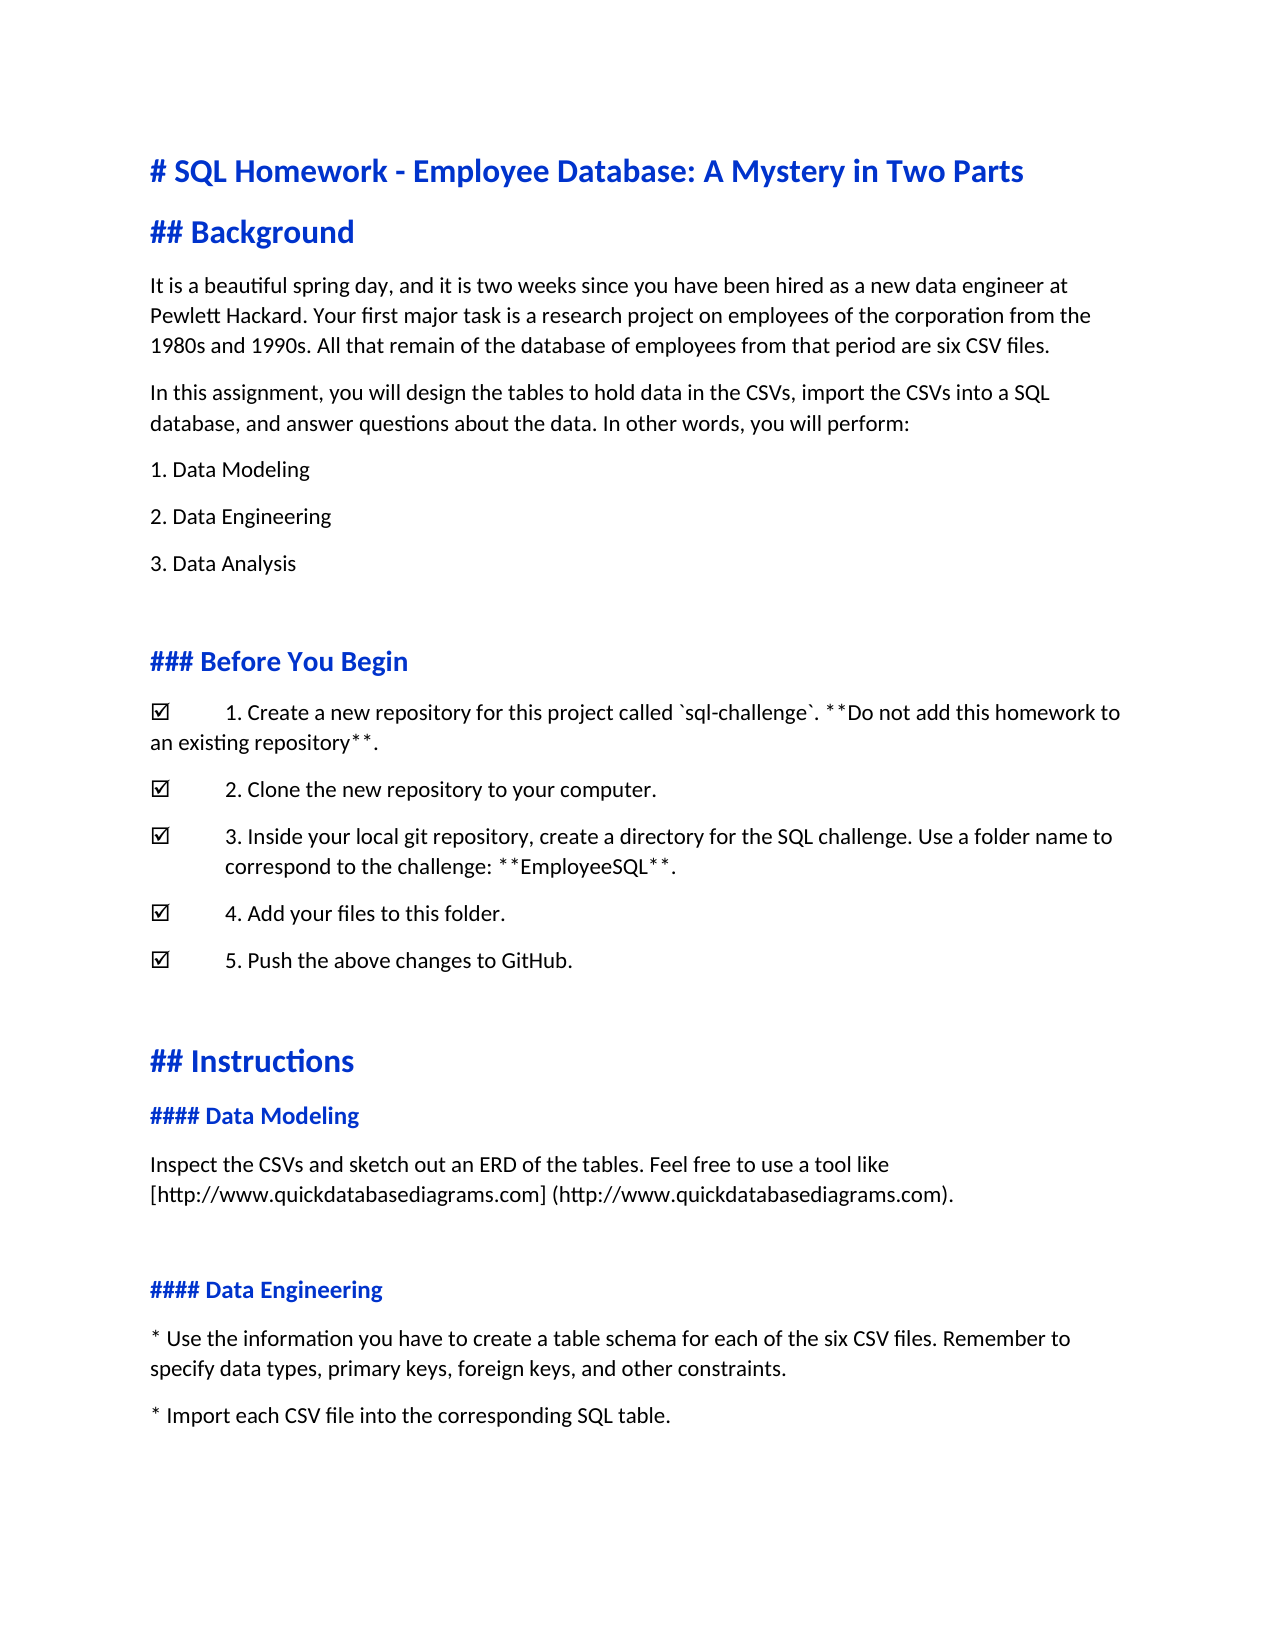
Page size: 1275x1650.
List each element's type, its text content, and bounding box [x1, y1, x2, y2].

text #### Data Engineering [150, 1274, 1125, 1304]
text ## Instructions [150, 1040, 1125, 1081]
text * Import each CSV file into the corresponding SQL table. [150, 1401, 1125, 1429]
text 1. Create a new repository for this project called `sql-challenge`. **Do not add this homework to an existing repository**. [150, 698, 1125, 756]
text ### Before You Begin [150, 643, 1125, 679]
text * Use the information you have to create a table schema for each of the six CSV files. Remember to specify data types, primary keys, foreign keys, and other constraints. [150, 1324, 1125, 1382]
text 3. Inside your local git repository, create a directory for the SQL challenge. Use a folder name to correspond to the challenge: **EmployeeSQL**. [150, 822, 1125, 880]
text In this assignment, you will design the tables to hold data in the CSVs, import the CSVs into a SQL database, and answer questions about the data. In other words, you will perform: [150, 378, 1125, 437]
text ## Background [150, 211, 1125, 251]
text 4. Add your files to this folder. [150, 899, 1125, 927]
text 2. Data Engineering [150, 502, 1125, 531]
text #### Data Modeling [150, 1101, 1125, 1131]
text 5. Push the above changes to GitHub. [150, 946, 1125, 974]
text # SQL Homework - Employee Database: A Mystery in Two Parts [150, 150, 1125, 191]
text Inspect the CSVs and sketch out an ERD of the tables. Feel free to use a tool like [http://www.quickdatabasediagrams.com] (http://www.quickdatabasediagrams.com). [150, 1150, 1125, 1208]
text 3. Data Analysis [150, 549, 1125, 577]
text 1. Data Modeling [150, 456, 1125, 484]
text It is a beautiful spring day, and it is two weeks since you have been hired as a new data engineer at Pewlett Hackard. Your first major task is a research project on employees of the corporation from the 1980s and 1990s. All that remain of the database of employees from that period are six CSV files. [150, 271, 1125, 360]
text 2. Clone the new repository to your computer. [150, 775, 1125, 803]
